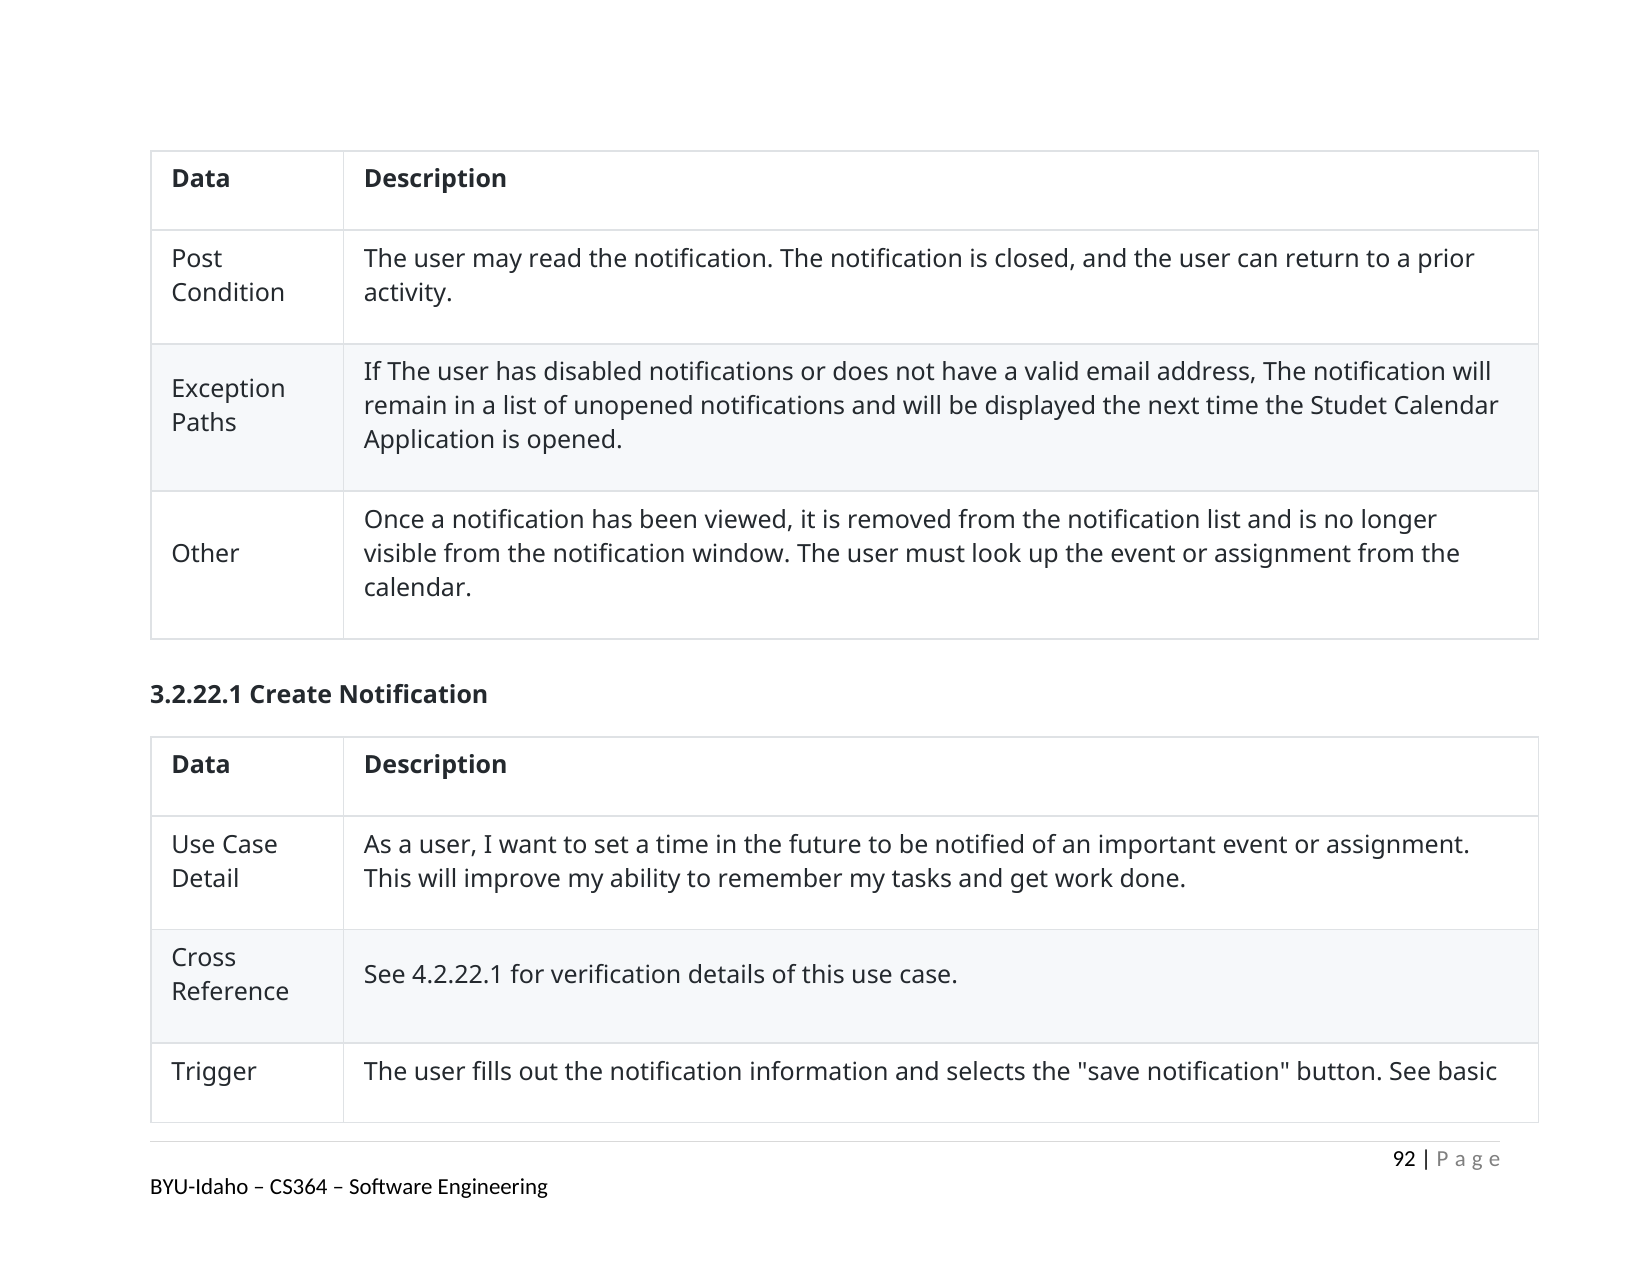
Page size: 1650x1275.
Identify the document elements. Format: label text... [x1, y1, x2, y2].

table_header Data [152, 152, 343, 229]
table_cell Other [152, 492, 343, 638]
table_cell See 4.2.22.1 for verification details of this use case. [344, 930, 1538, 1042]
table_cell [344, 1044, 1538, 1122]
table_cell Use Case Detail [152, 817, 343, 929]
table_cell Cross Reference [152, 930, 343, 1042]
table_cell Exception Paths [152, 345, 343, 490]
table_header Data [152, 738, 343, 815]
table_header Description [344, 738, 1538, 815]
table_cell The user may read the notification. The notification is closed, and the user can return to a prior activity. [344, 231, 1538, 343]
table_cell Trigger [152, 1044, 343, 1122]
table_cell Once a notification has been viewed, it is removed from the notification list and is no longer visible from the notification window. The user must look up the event or assignment from the calendar. [344, 492, 1538, 638]
table_cell As a user, I want to set a time in the future to be notified of an important event or assignment. This will improve my ability to remember my tasks and get work done. [344, 817, 1538, 929]
table_cell Post Condition [152, 231, 343, 343]
text 3.2.22.1 Create Notification [150, 677, 1500, 711]
table_header Description [344, 152, 1538, 229]
table_cell If The user has disabled notifications or does not have a valid email address, The notification will remain in a list of unopened notifications and will be displayed the next time the Studet Calendar Application is opened. [344, 345, 1538, 490]
